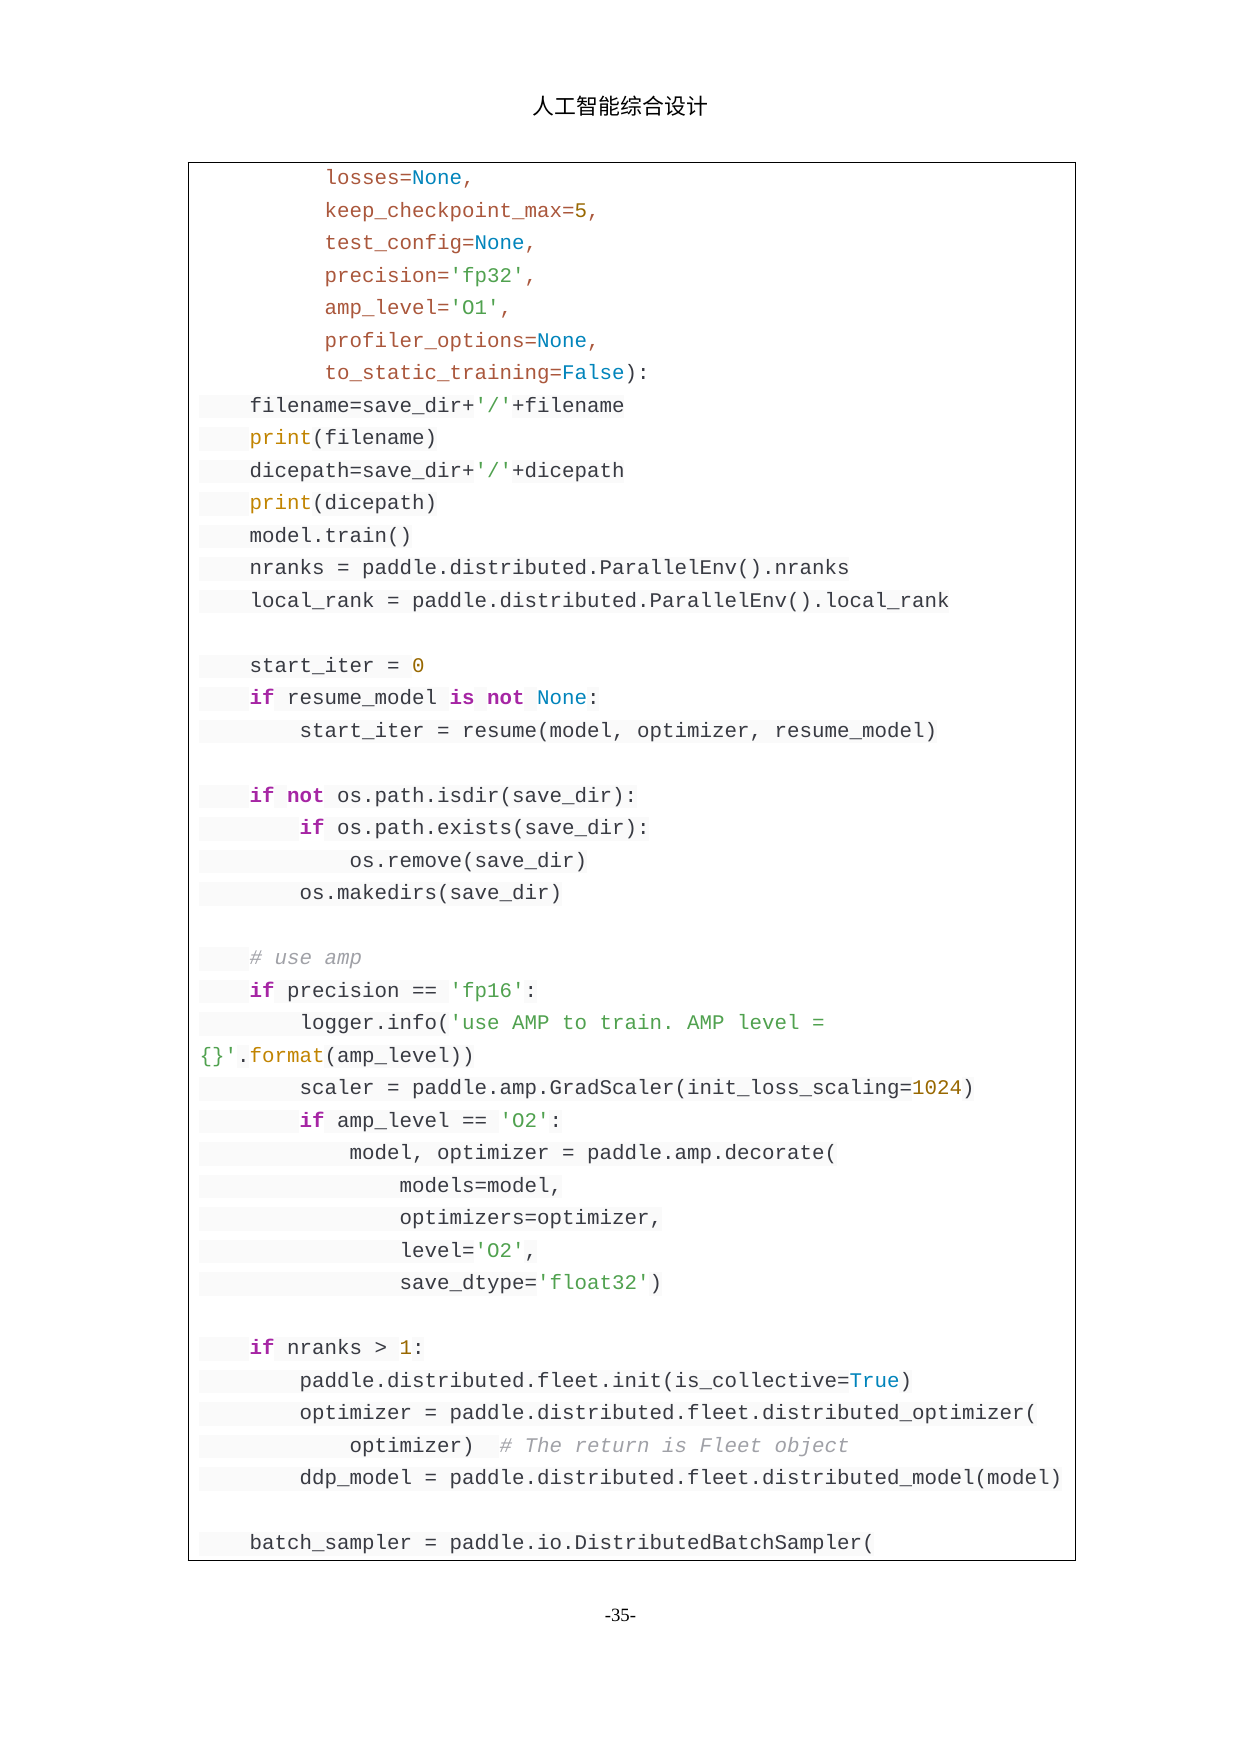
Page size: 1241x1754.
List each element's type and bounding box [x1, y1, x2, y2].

table_header [189, 163, 1075, 1560]
